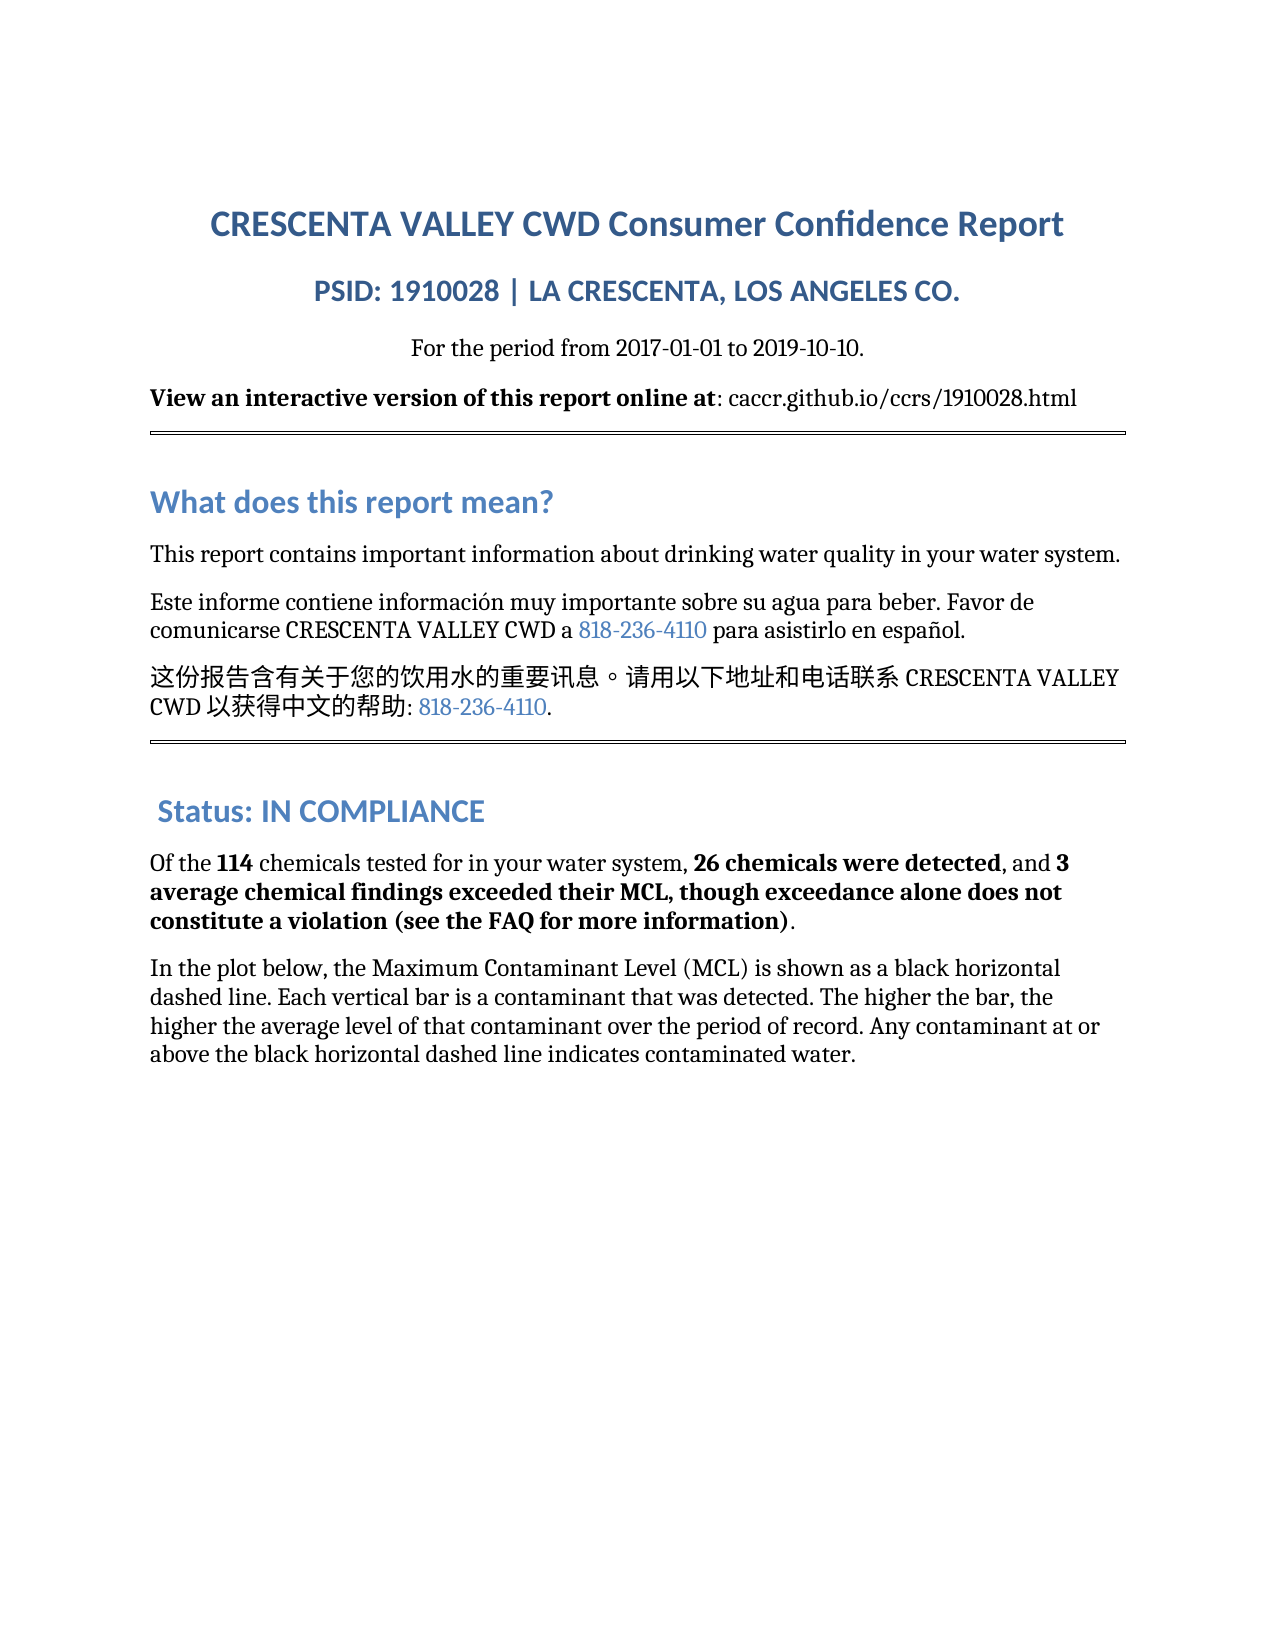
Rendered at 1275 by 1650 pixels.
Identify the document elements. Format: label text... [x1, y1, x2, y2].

text This report contains important information about drinking water quality in your water system. [150, 540, 1125, 569]
text Of the 114 chemicals tested for in your water system, 26 chemicals were detected, and 3 average chemical findings exceeded their MCL, though exceedance alone does not constitute a violation (see the FAQ for more information). [150, 849, 1125, 935]
title CRESCENTA VALLEY CWD Consumer Confidence Report [150, 200, 1125, 246]
subtitle What does this report mean? [150, 481, 1125, 521]
subtitle Status: IN COMPLIANCE [150, 790, 1125, 830]
text 这份报告含有关于您的饮用水的重要讯息。请用以下地址和电话联系 CRESCENTA VALLEY CWD 以获得中文的帮助: 818-236-4110. [150, 664, 1125, 721]
text In the plot below, the Maximum Contaminant Level (MCL) is shown as a black horizontal dashed line. Each vertical bar is a contaminant that was detected. The higher the bar, the higher the average level of that contaminant over the period of record. Any contaminant at or above the black horizontal dashed line indicates contaminated water. [150, 954, 1125, 1069]
text Este informe contiene información muy importante sobre su agua para beber. Favor de comunicarse CRESCENTA VALLEY CWD a 818-236-4110 para asistirlo en español. [150, 588, 1125, 645]
subtitle PSID: 1910028 | LA CRESCENTA, LOS ANGELES CO. [150, 271, 1125, 309]
text View an interactive version of this report online at: caccr.github.io/ccrs/1910028.html [150, 383, 1125, 412]
text For the period from 2017-01-01 to 2019-10-10. [150, 334, 1125, 363]
